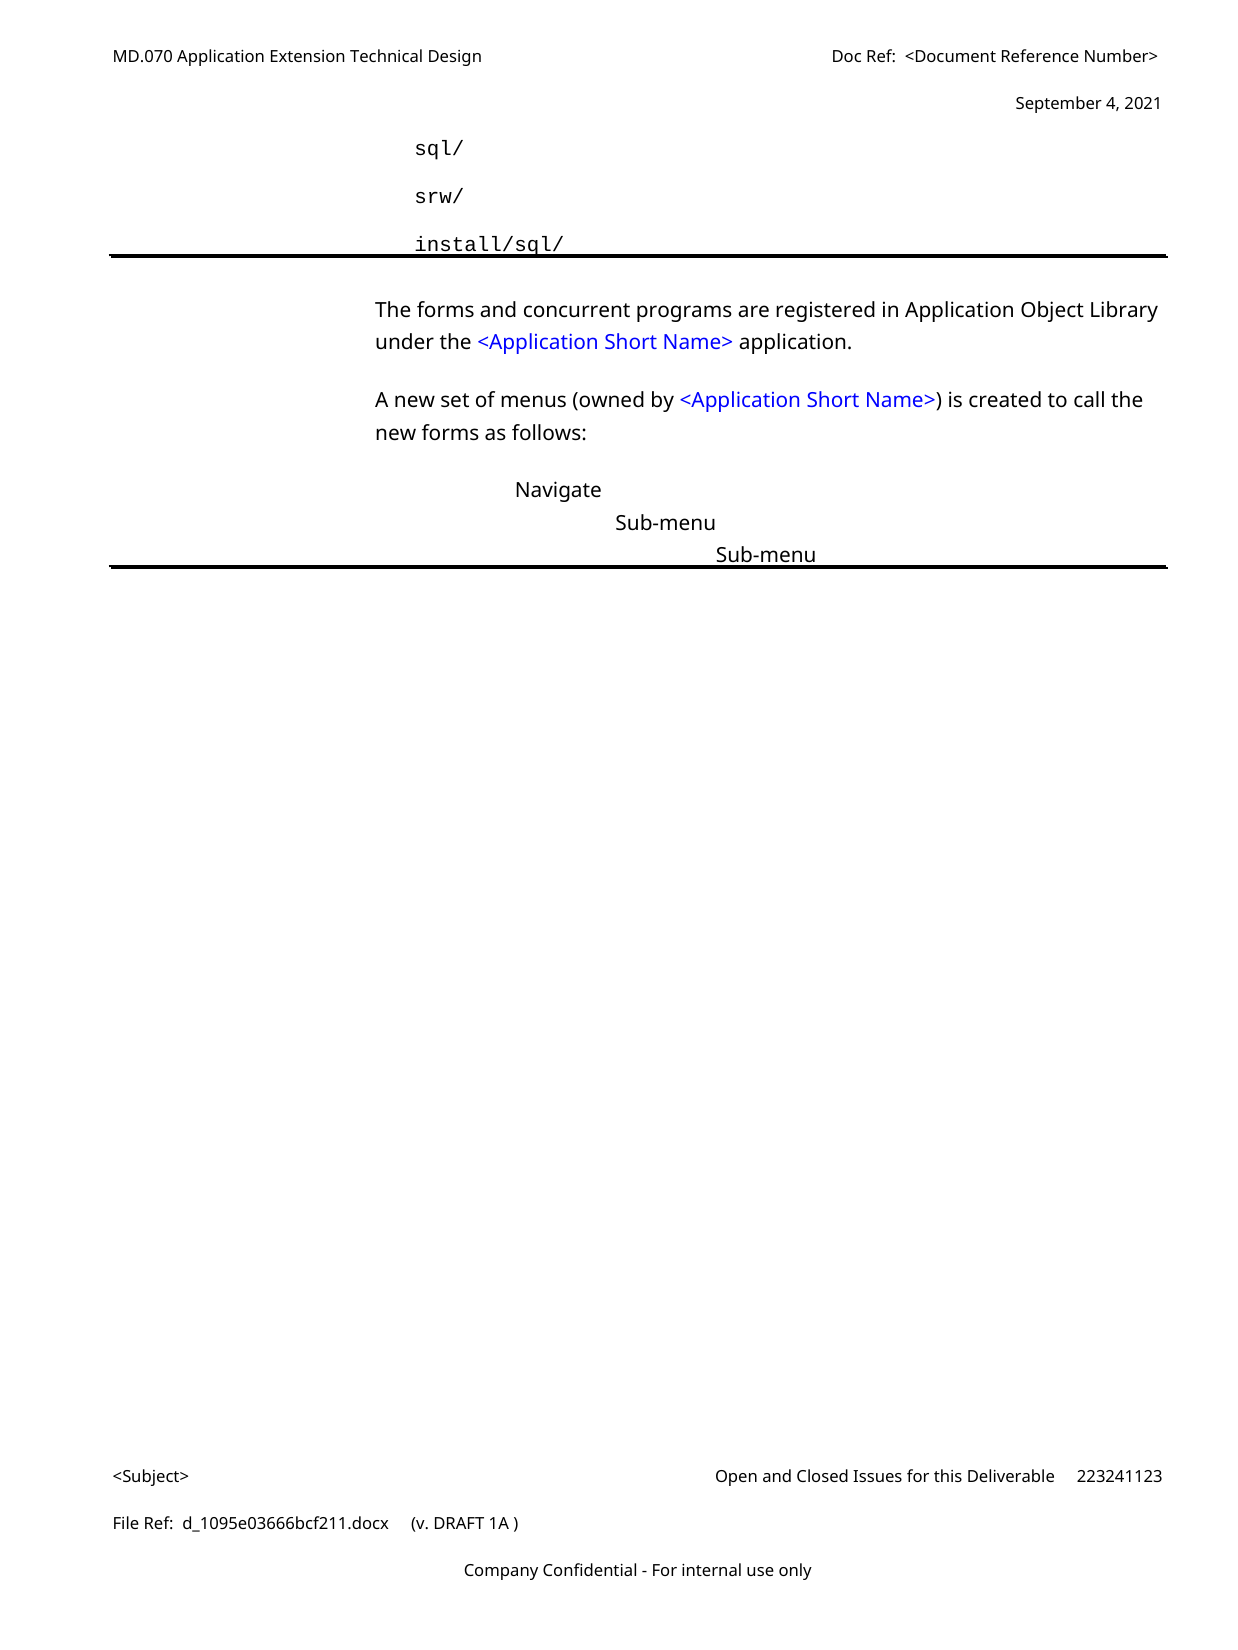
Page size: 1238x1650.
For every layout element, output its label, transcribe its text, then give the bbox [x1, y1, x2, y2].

text srw/ [112, 186, 1162, 210]
text install/sql/ [112, 234, 1162, 254]
text Navigate Sub-menu Sub-menu [375, 475, 1162, 565]
text sql/ [112, 138, 1162, 162]
text The forms and concurrent programs are registered in Application Object Library under the <Application Short Name> application. [375, 295, 1162, 356]
text A new set of menus (owned by <Application Short Name>) is created to call the new forms as follows: [375, 385, 1162, 446]
